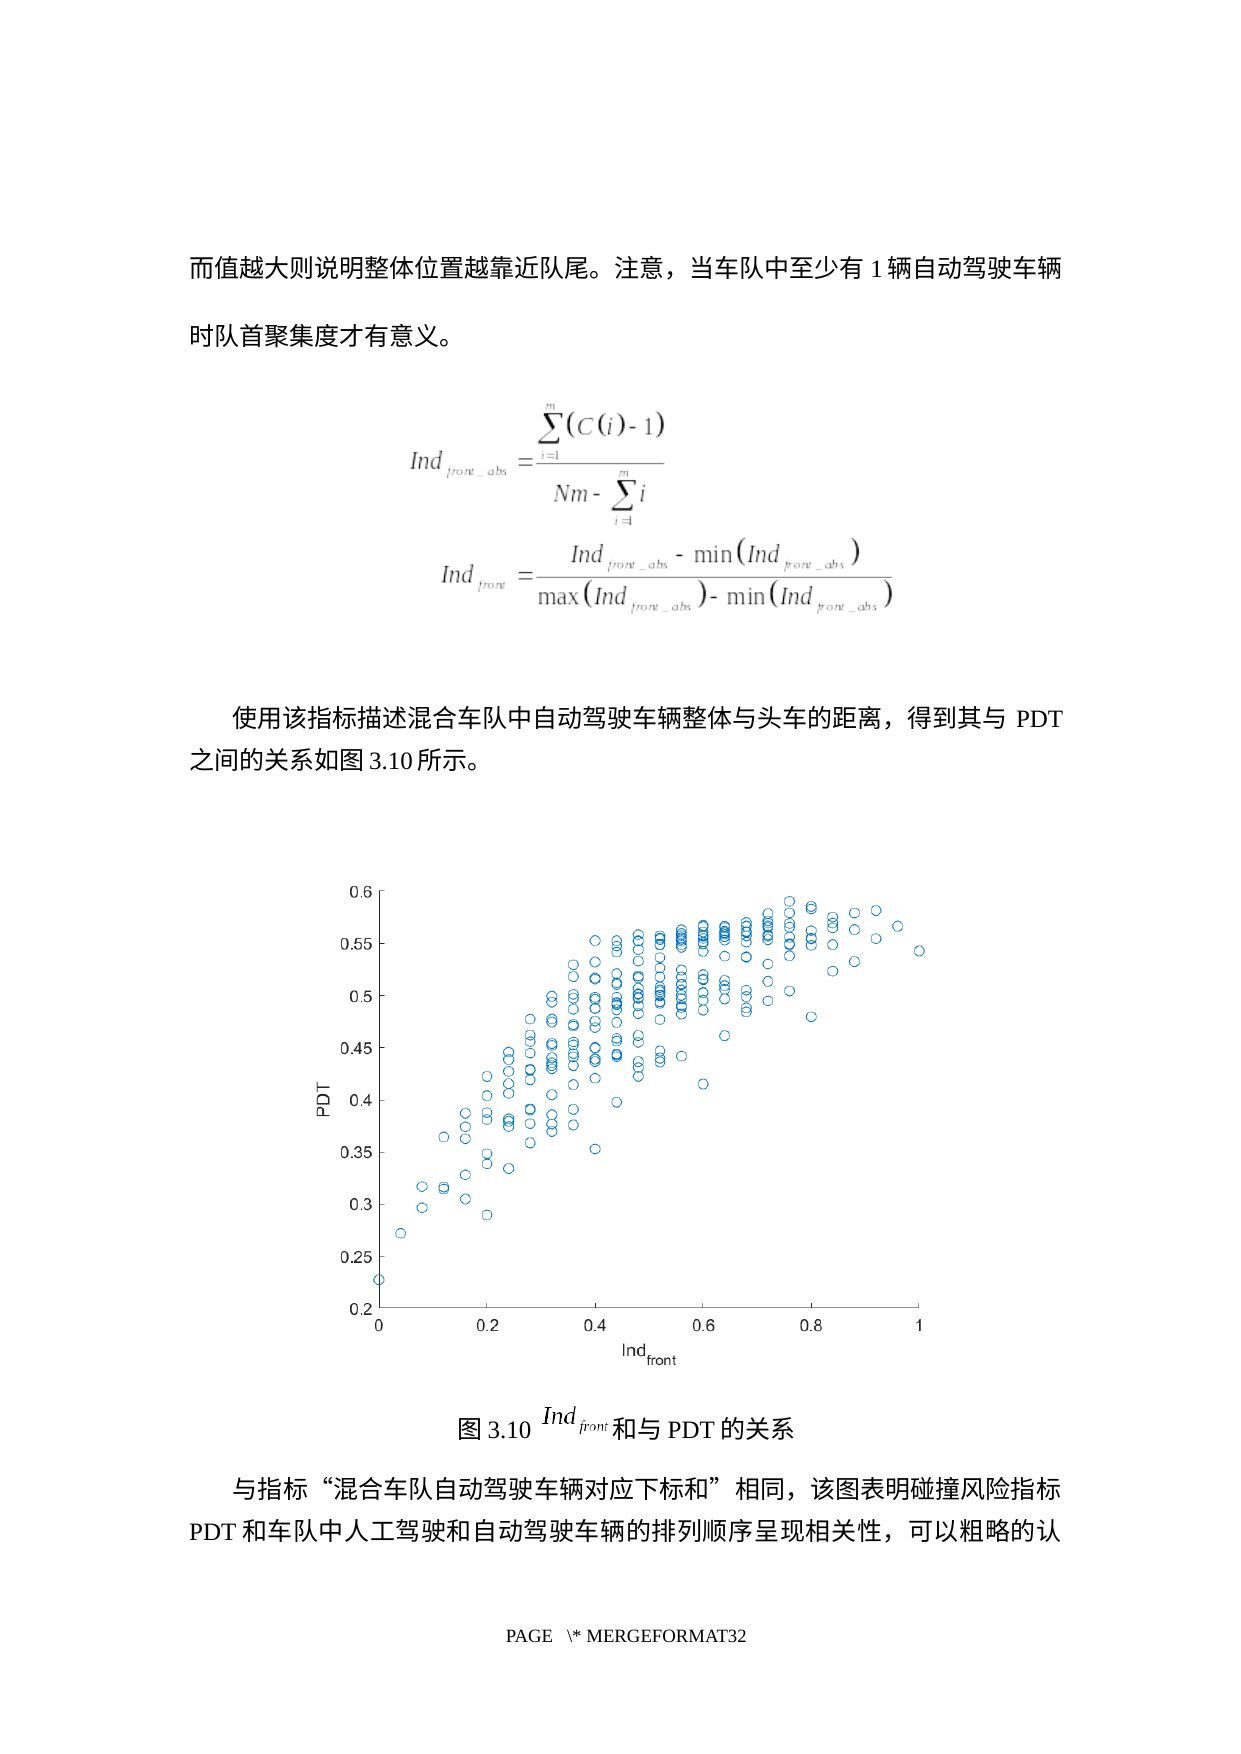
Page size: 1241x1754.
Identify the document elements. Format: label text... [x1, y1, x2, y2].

picture [314, 883, 926, 1367]
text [189, 1465, 1063, 1549]
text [189, 232, 1063, 368]
text 使用该指标描述混合车队中自动驾驶车辆整体与头车的距离，得到其与PDT之间的关系如图3.10所示。 [189, 694, 1063, 778]
